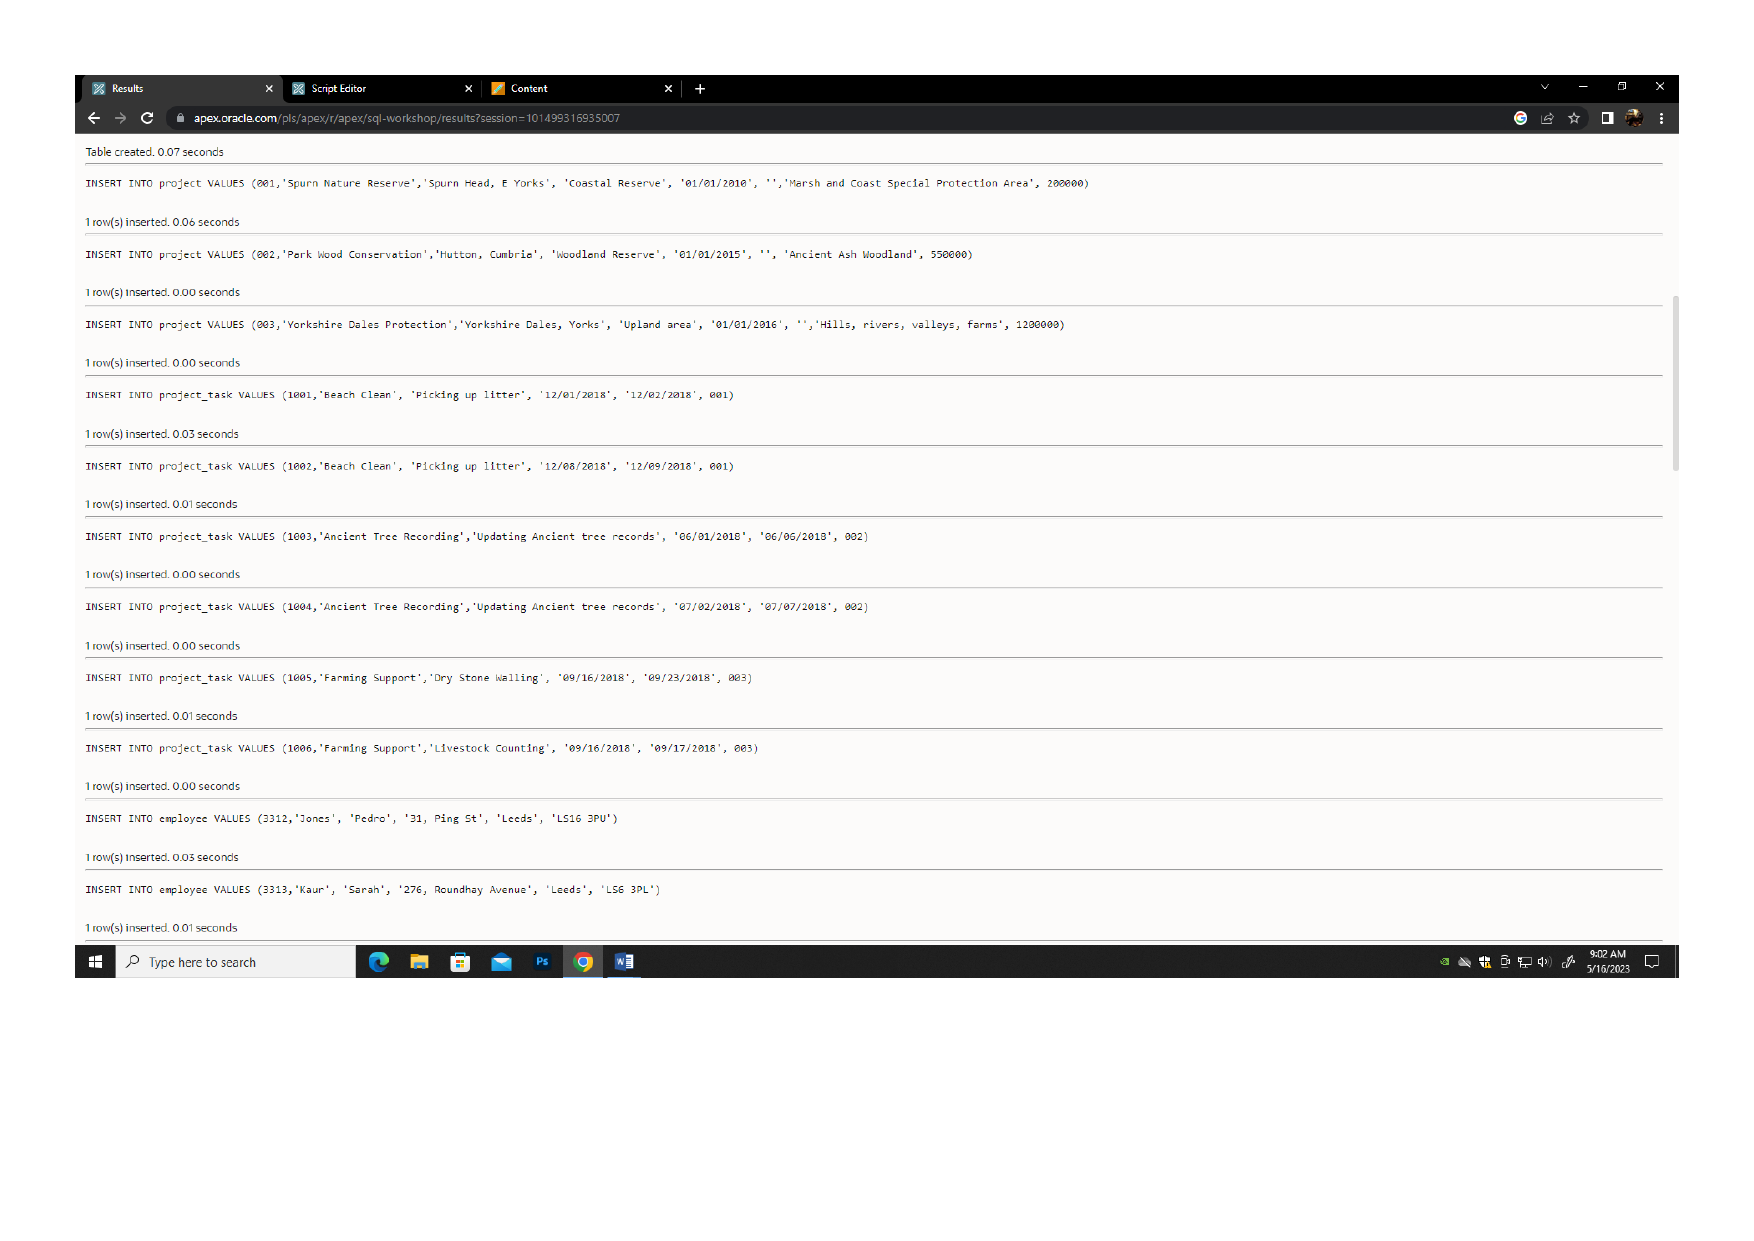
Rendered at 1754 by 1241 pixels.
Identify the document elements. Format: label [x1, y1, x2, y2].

picture [75, 75, 1679, 978]
